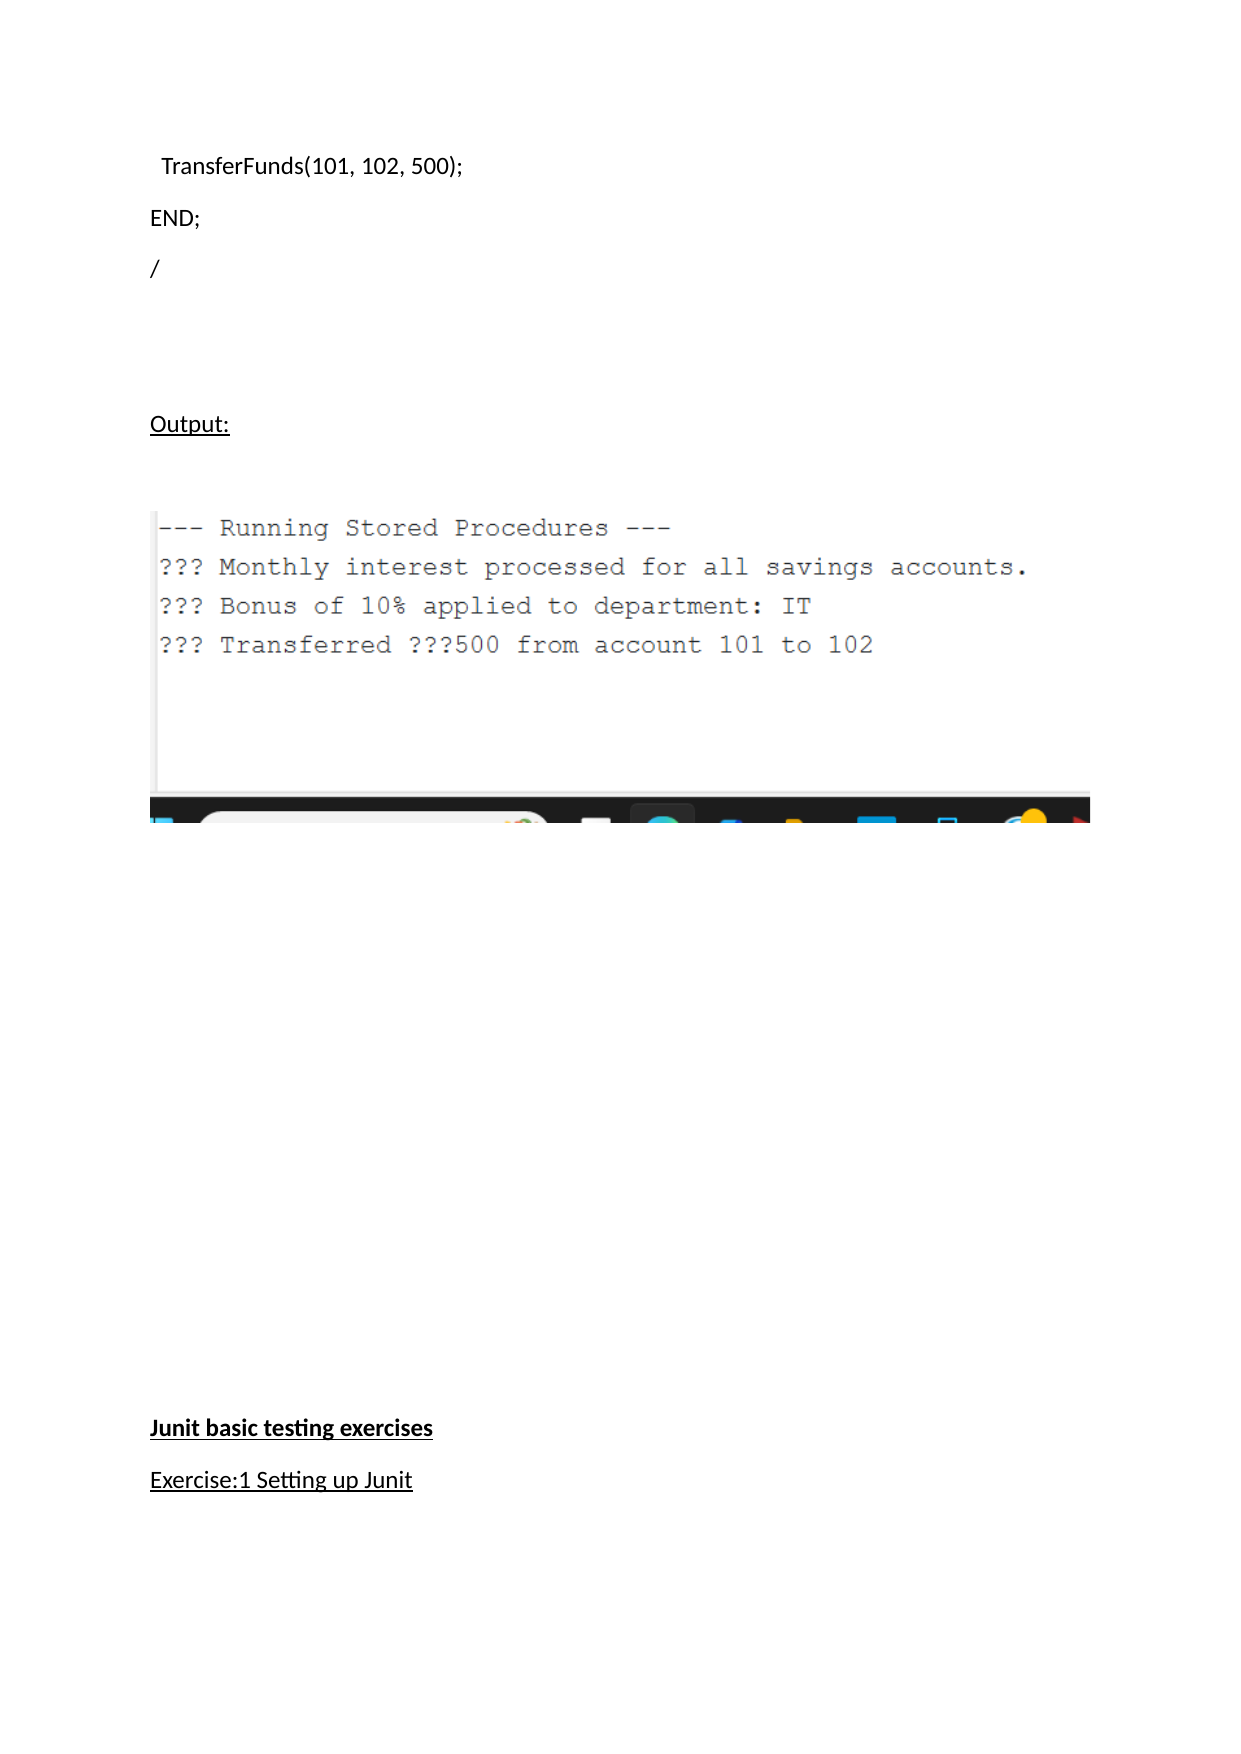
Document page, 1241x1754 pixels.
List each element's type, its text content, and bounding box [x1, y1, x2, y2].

text Junit basic testing exercises [150, 1412, 1090, 1443]
text / [150, 253, 1090, 284]
picture [150, 511, 1091, 823]
text Exercise:1 Setting up Junit [150, 1464, 1090, 1495]
text Output: [150, 408, 1090, 439]
text TransferFunds(101, 102, 500); [150, 150, 1090, 181]
text END; [150, 202, 1090, 232]
